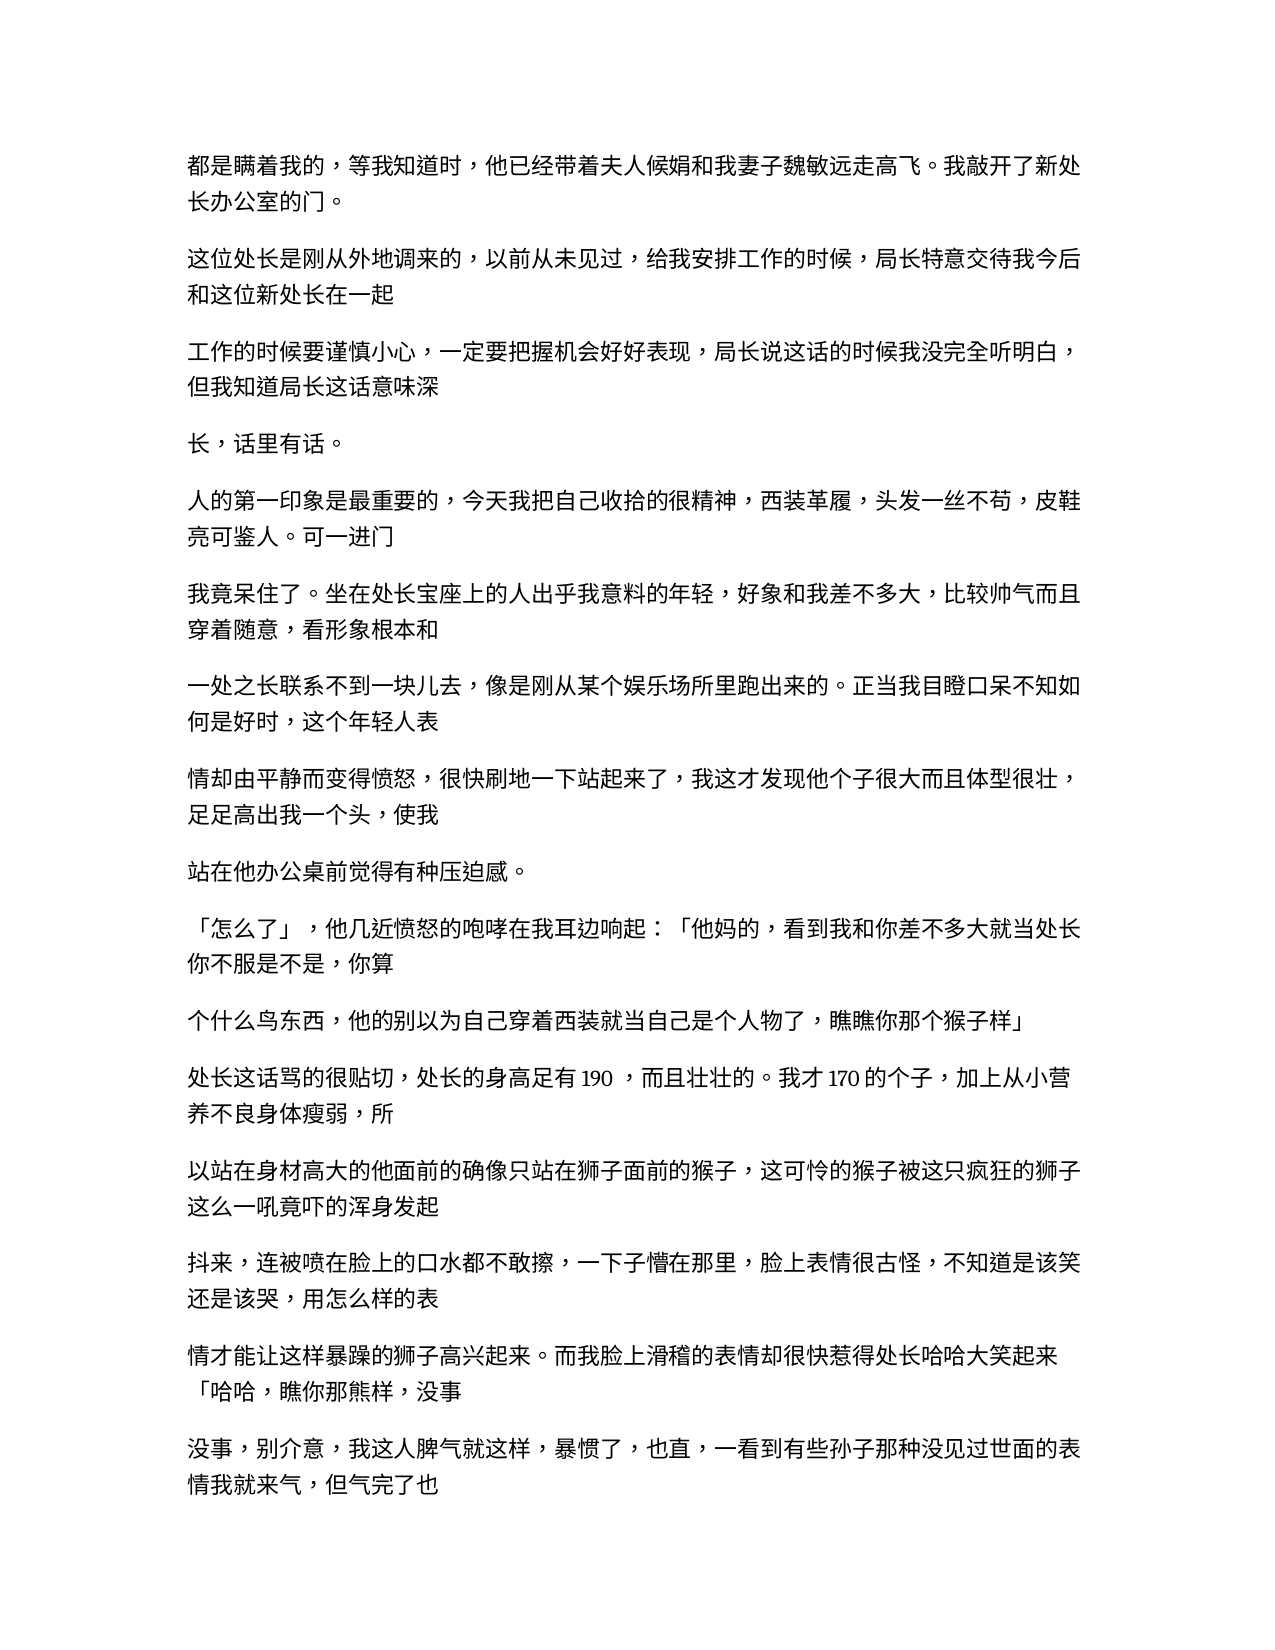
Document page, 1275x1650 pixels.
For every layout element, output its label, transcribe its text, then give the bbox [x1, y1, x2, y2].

text 这位处长是刚从外地调来的，以前从未见过，给我安排工作的时候，局长特意交待我今后和这位新处长在一起 [187, 243, 1087, 310]
text 站在他办公桌前觉得有种压迫感。 [187, 856, 1087, 887]
text 都是瞒着我的，等我知道时，他已经带着夫人候娟和我妻子魏敏远走高飞。我敲开了新处长办公室的门。 [187, 150, 1087, 217]
text 个什么鸟东西，他的别以为自己穿着西装就当自己是个人物了，瞧瞧你那个猴子样」 [187, 1005, 1087, 1036]
text 抖来，连被喷在脸上的口水都不敢擦，一下子懵在那里，脸上表情很古怪，不知道是该笑还是该哭，用怎么样的表 [187, 1247, 1087, 1314]
text 情才能让这样暴躁的狮子高兴起来。而我脸上滑稽的表情却很快惹得处长哈哈大笑起来「哈哈，瞧你那熊样，没事 [187, 1340, 1087, 1407]
text 处长这话骂的很贴切，处长的身高足有190 ，而且壮壮的。我才170 的个子，加上从小营养不良身体瘦弱，所 [187, 1062, 1087, 1129]
text 「怎么了」，他几近愤怒的咆哮在我耳边响起：「他妈的，看到我和你差不多大就当处长你不服是不是，你算 [187, 912, 1087, 980]
text 没事，别介意，我这人脾气就这样，暴惯了，也直，一看到有些孙子那种没见过世面的表情我就来气，但气完了也 [187, 1433, 1087, 1500]
text 一处之长联系不到一块儿去，像是刚从某个娱乐场所里跑出来的。正当我目瞪口呆不知如何是好时，这个年轻人表 [187, 670, 1087, 737]
text 情却由平静而变得愤怒，很快刷地一下站起来了，我这才发现他个子很大而且体型很壮，足足高出我一个头，使我 [187, 763, 1087, 830]
text 人的第一印象是最重要的，今天我把自己收拾的很精神，西装革履，头发一丝不苟，皮鞋亮可鉴人。可一进门 [187, 485, 1087, 552]
text 工作的时候要谨慎小心，一定要把握机会好好表现，局长说这话的时候我没完全听明白，但我知道局长这话意味深 [187, 335, 1087, 403]
text 长，话里有话。 [187, 428, 1087, 459]
text 我竟呆住了。坐在处长宝座上的人出乎我意料的年轻，好象和我差不多大，比较帅气而且穿着随意，看形象根本和 [187, 578, 1087, 645]
text 以站在身材高大的他面前的确像只站在狮子面前的猴子，这可怜的猴子被这只疯狂的狮子这么一吼竟吓的浑身发起 [187, 1155, 1087, 1222]
